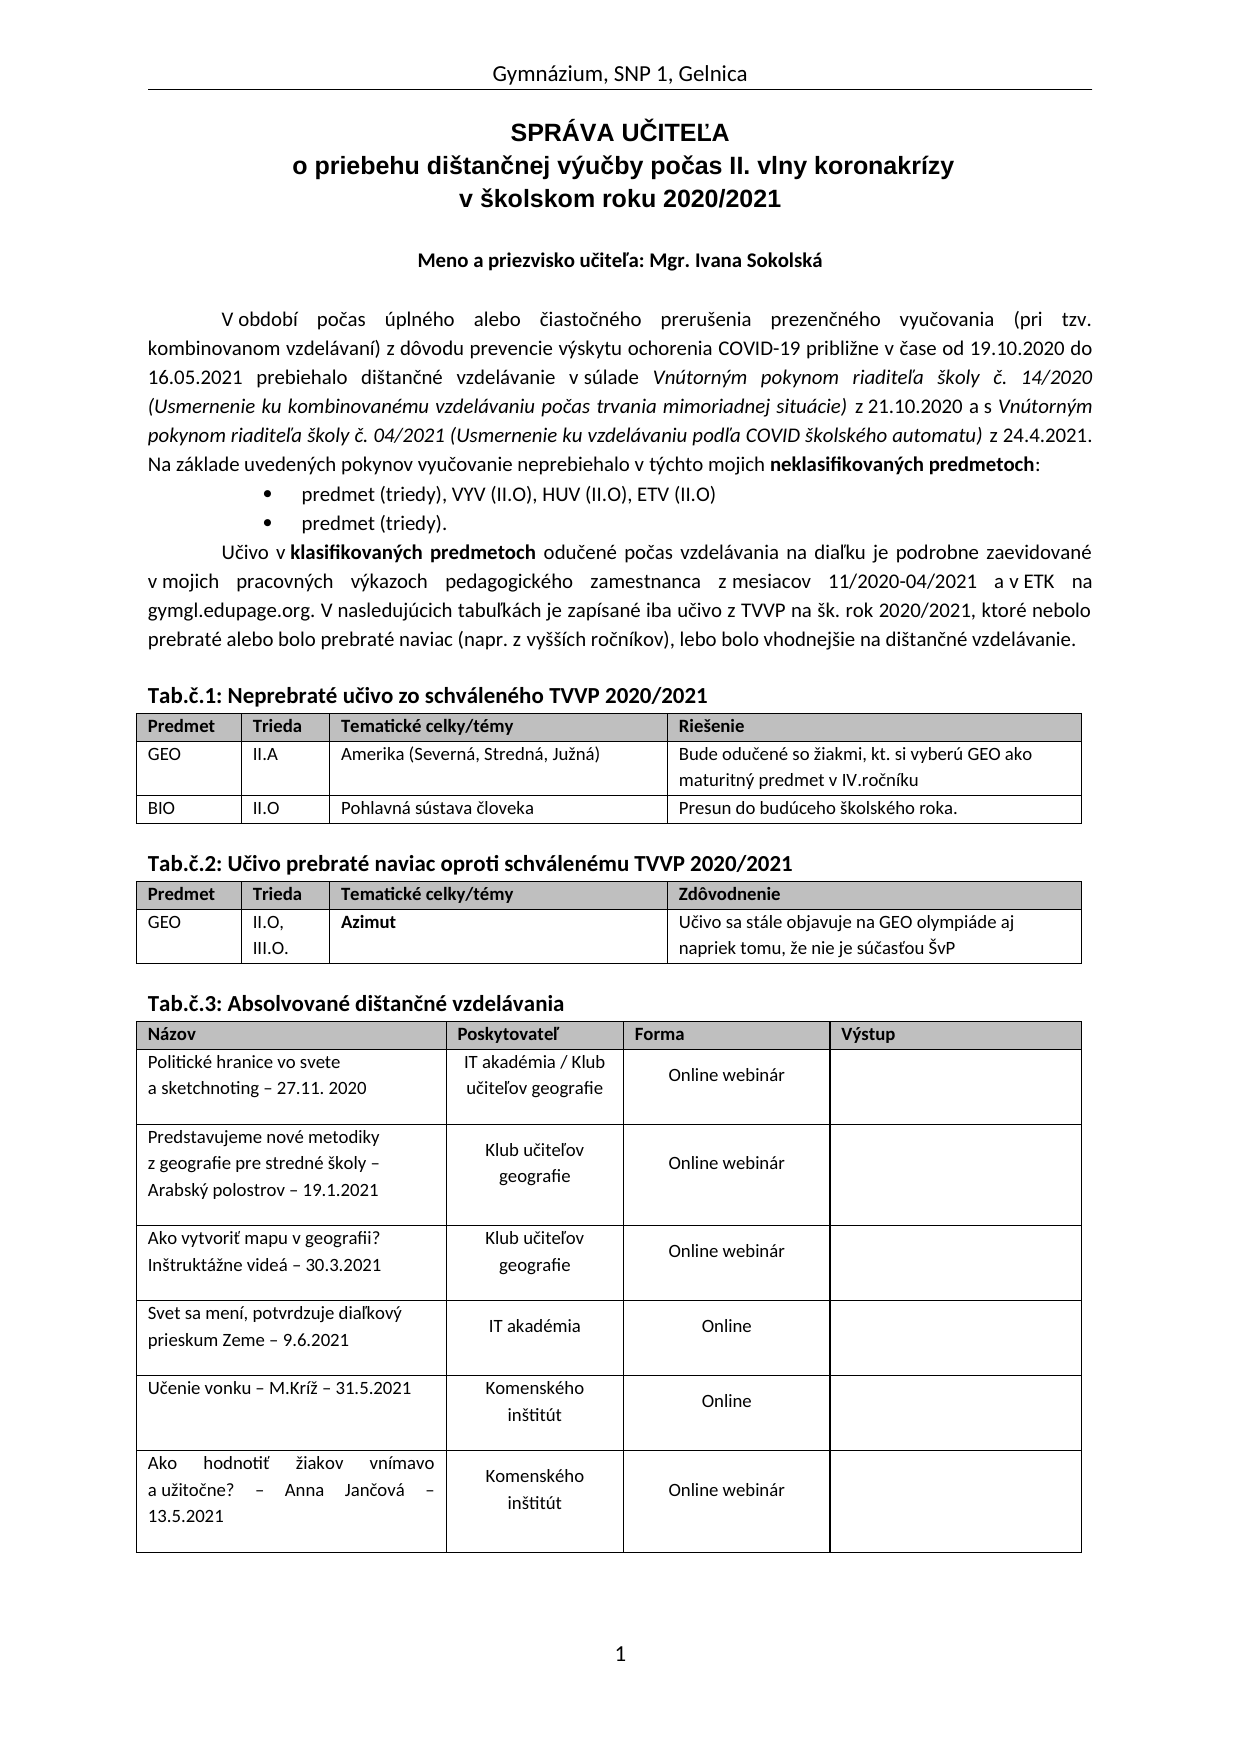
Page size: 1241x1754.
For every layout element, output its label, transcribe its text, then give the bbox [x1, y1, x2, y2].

table_cell [831, 1050, 1081, 1124]
table_cell Bude odučené so žiakmi, kt. si vyberú GEO ako maturitný predmet v IV.ročníku [668, 742, 1081, 795]
table_cell Online [624, 1301, 829, 1375]
table_cell Online webinár [624, 1050, 829, 1124]
table_header Forma [624, 1022, 829, 1049]
table_header Tematické celky/témy [330, 882, 667, 909]
text o priebehu dištančnej výučby počas II. vlny koronakrízy [148, 151, 1092, 180]
text Tab.č.1: Neprebraté učivo zo schváleného TVVP 2020/2021 [148, 681, 1092, 709]
table_cell Učenie vonku – M.Kríž – 31.5.2021 [137, 1376, 446, 1450]
table_cell Online webinár [624, 1125, 829, 1225]
table_cell [831, 1376, 1081, 1450]
table_cell Ako vytvoriť mapu v geografii? Inštruktážne videá – 30.3.2021 [137, 1226, 446, 1300]
table_cell Klub učiteľov geografie [447, 1226, 623, 1300]
table_cell Komenského inštitút [447, 1376, 623, 1450]
table_cell Predstavujeme nové metodiky z geografie pre stredné školy – Arabský polostrov – 19.1.2021 [137, 1125, 446, 1225]
table_cell II.A [242, 742, 329, 795]
table_cell GEO [137, 910, 241, 963]
list predmet (triedy). [264, 510, 1092, 535]
text Učivo v klasifikovaných predmetoch odučené počas vzdelávania na diaľku je podrobne zaevidované v mojich pracovných výkazoch pedagogického zamestnanca z mesiacov 11/2020-04/2021 a v ETK na gymgl.edupage.org. V nasledujúcich tabuľkách je zapísané iba učivo z TVVP na šk. rok 2020/2021, ktoré nebolo prebraté alebo bolo prebraté naviac (napr. z vyšších ročníkov), lebo bolo vhodnejšie na dištančné vzdelávanie. [148, 539, 1092, 652]
table_cell IT akadémia / Klub učiteľov geografie [447, 1050, 623, 1124]
table_cell Učivo sa stále objavuje na GEO olympiáde aj napriek tomu, že nie je súčasťou ŠvP [668, 910, 1081, 963]
table_cell Svet sa mení, potvrdzuje diaľkový prieskum Zeme – 9.6.2021 [137, 1301, 446, 1375]
table_cell Online webinár [624, 1451, 829, 1552]
text v školskom roku 2020/2021 [148, 184, 1092, 213]
table_cell Presun do budúceho školského roka. [668, 796, 1081, 823]
table_cell Pohlavná sústava človeka [330, 796, 667, 823]
table_cell Komenského inštitút [447, 1451, 623, 1552]
text V období počas úplného alebo čiastočného prerušenia prezenčného vyučovania (pri tzv. kombinovanom vzdelávaní) z dôvodu prevencie výskytu ochorenia COVID-19 približne v čase od 19.10.2020 do 16.05.2021 prebiehalo dištančné vzdelávanie v súlade Vnútorným pokynom riaditeľa školy č. 14/2020 (Usmernenie ku kombinovanému vzdelávaniu počas trvania mimoriadnej situácie) z 21.10.2020 a s Vnútorným pokynom riaditeľa školy č. 04/2021 (Usmernenie ku vzdelávaniu podľa COVID školského automatu) z 24.4.2021. Na základe uvedených pokynov vyučovanie neprebiehalo v týchto mojich neklasifikovaných predmetoch: [148, 306, 1092, 477]
table_cell Azimut [330, 910, 667, 963]
table_cell Ako hodnotiť žiakov vnímavo a užitočne? – Anna Jančová – 13.5.2021 [137, 1451, 446, 1552]
text Meno a priezvisko učiteľa: Mgr. Ivana Sokolská [148, 247, 1092, 273]
list predmet (triedy), VYV (II.O), HUV (II.O), ETV (II.O) [264, 481, 1092, 506]
text Tab.č.2: Učivo prebraté naviac oproti schválenému TVVP 2020/2021 [148, 849, 1092, 877]
table_cell BIO [137, 796, 241, 823]
table_cell IT akadémia [447, 1301, 623, 1375]
table_header Predmet [137, 714, 241, 741]
table_header Predmet [137, 882, 241, 909]
table_cell Online [624, 1376, 829, 1450]
table_cell GEO [137, 742, 241, 795]
table_cell Amerika (Severná, Stredná, Južná) [330, 742, 667, 795]
table_cell [831, 1125, 1081, 1225]
table_header Názov [137, 1022, 446, 1049]
table_header Výstup [831, 1022, 1081, 1049]
table_cell Politické hranice vo svete a sketchnoting – 27.11. 2020 [137, 1050, 446, 1124]
table_cell [831, 1451, 1081, 1552]
table_header Zdôvodnenie [668, 882, 1081, 909]
table_header Riešenie [668, 714, 1081, 741]
table_cell [831, 1226, 1081, 1300]
table_cell II.O [242, 796, 329, 823]
table_cell [831, 1301, 1081, 1375]
table_cell Klub učiteľov geografie [447, 1125, 623, 1225]
table_header Trieda [242, 714, 329, 741]
table_cell II.O, III.O. [242, 910, 329, 963]
text SPRÁVA učiteľa [148, 118, 1092, 147]
text Tab.č.3: Absolvované dištančné vzdelávania [148, 989, 1092, 1017]
table_cell Online webinár [624, 1226, 829, 1300]
table_header Trieda [242, 882, 329, 909]
table_header Poskytovateľ [447, 1022, 623, 1049]
table_header Tematické celky/témy [330, 714, 667, 741]
